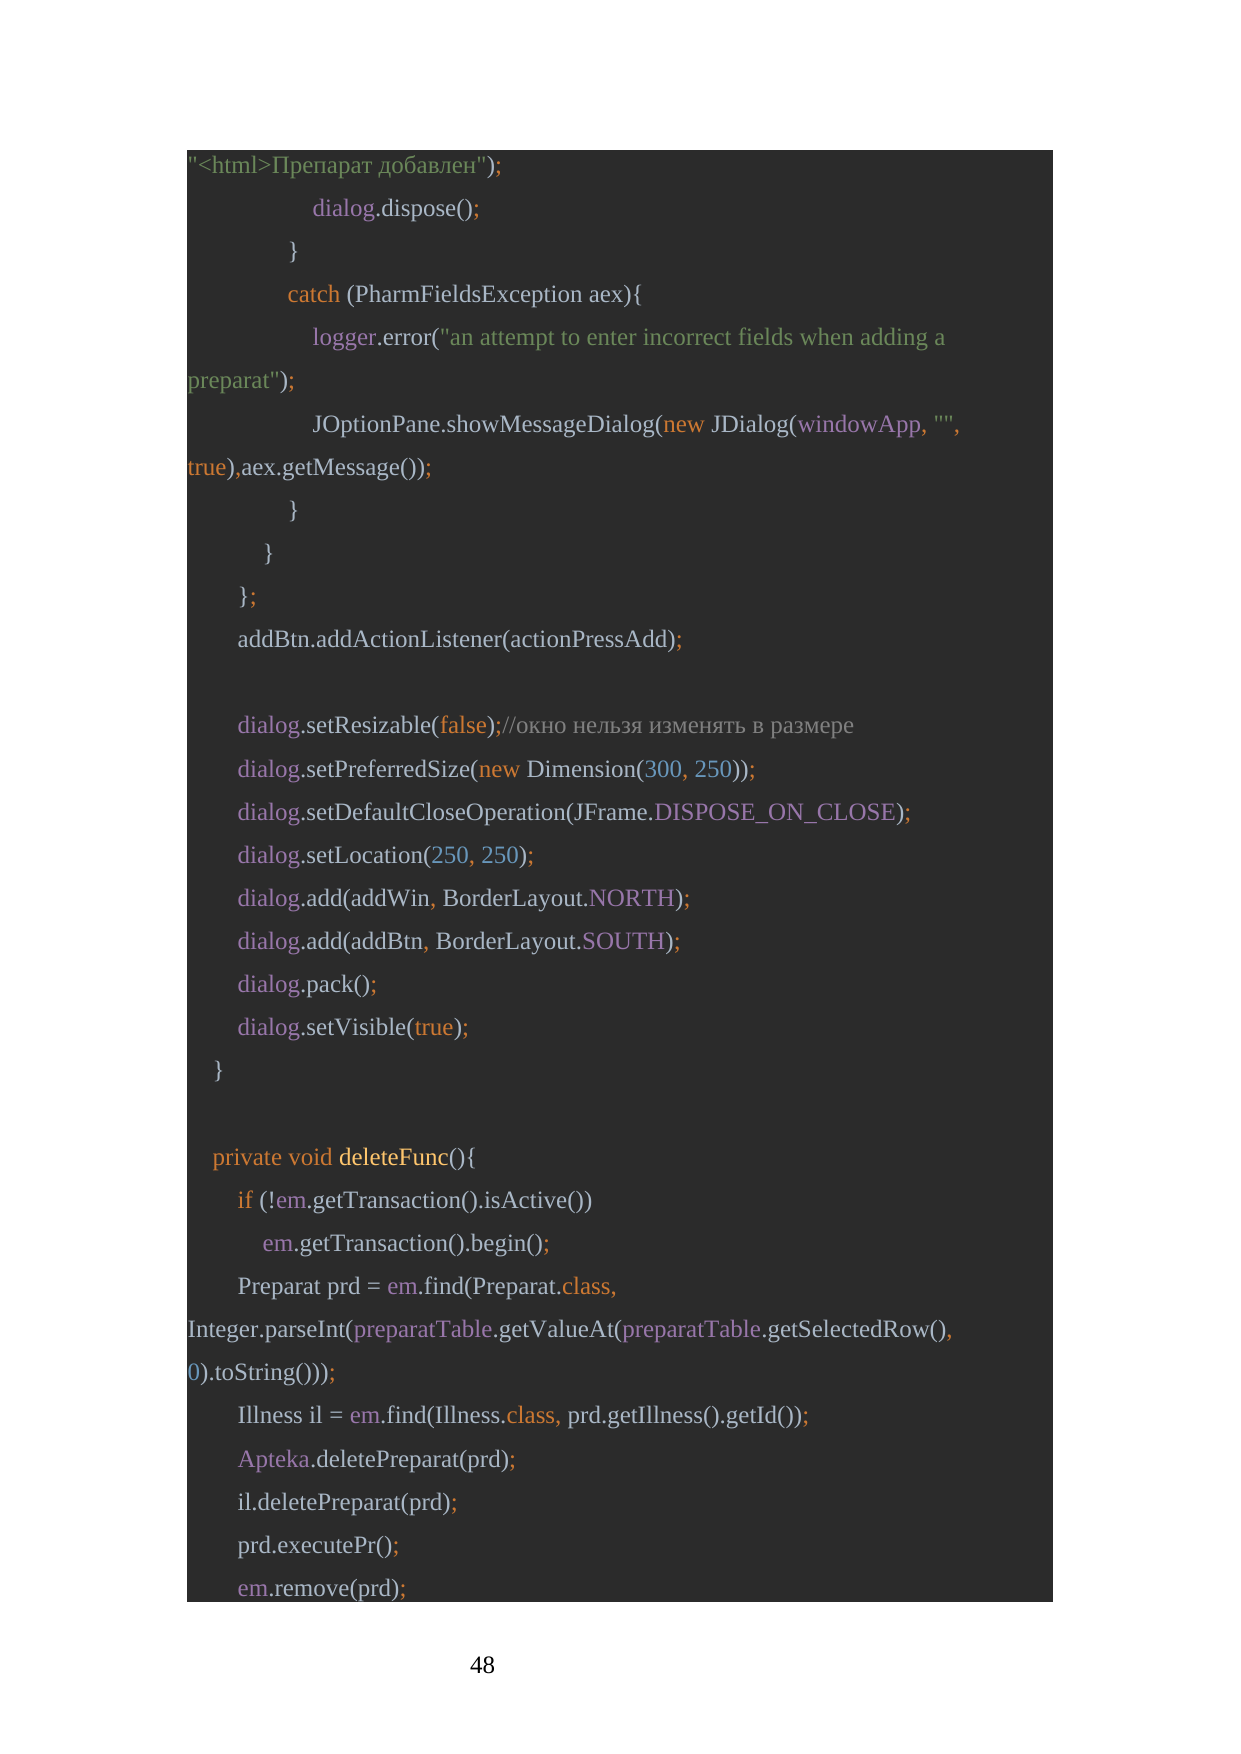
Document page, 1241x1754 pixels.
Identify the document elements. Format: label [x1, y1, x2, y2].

text [187, 150, 1053, 1602]
